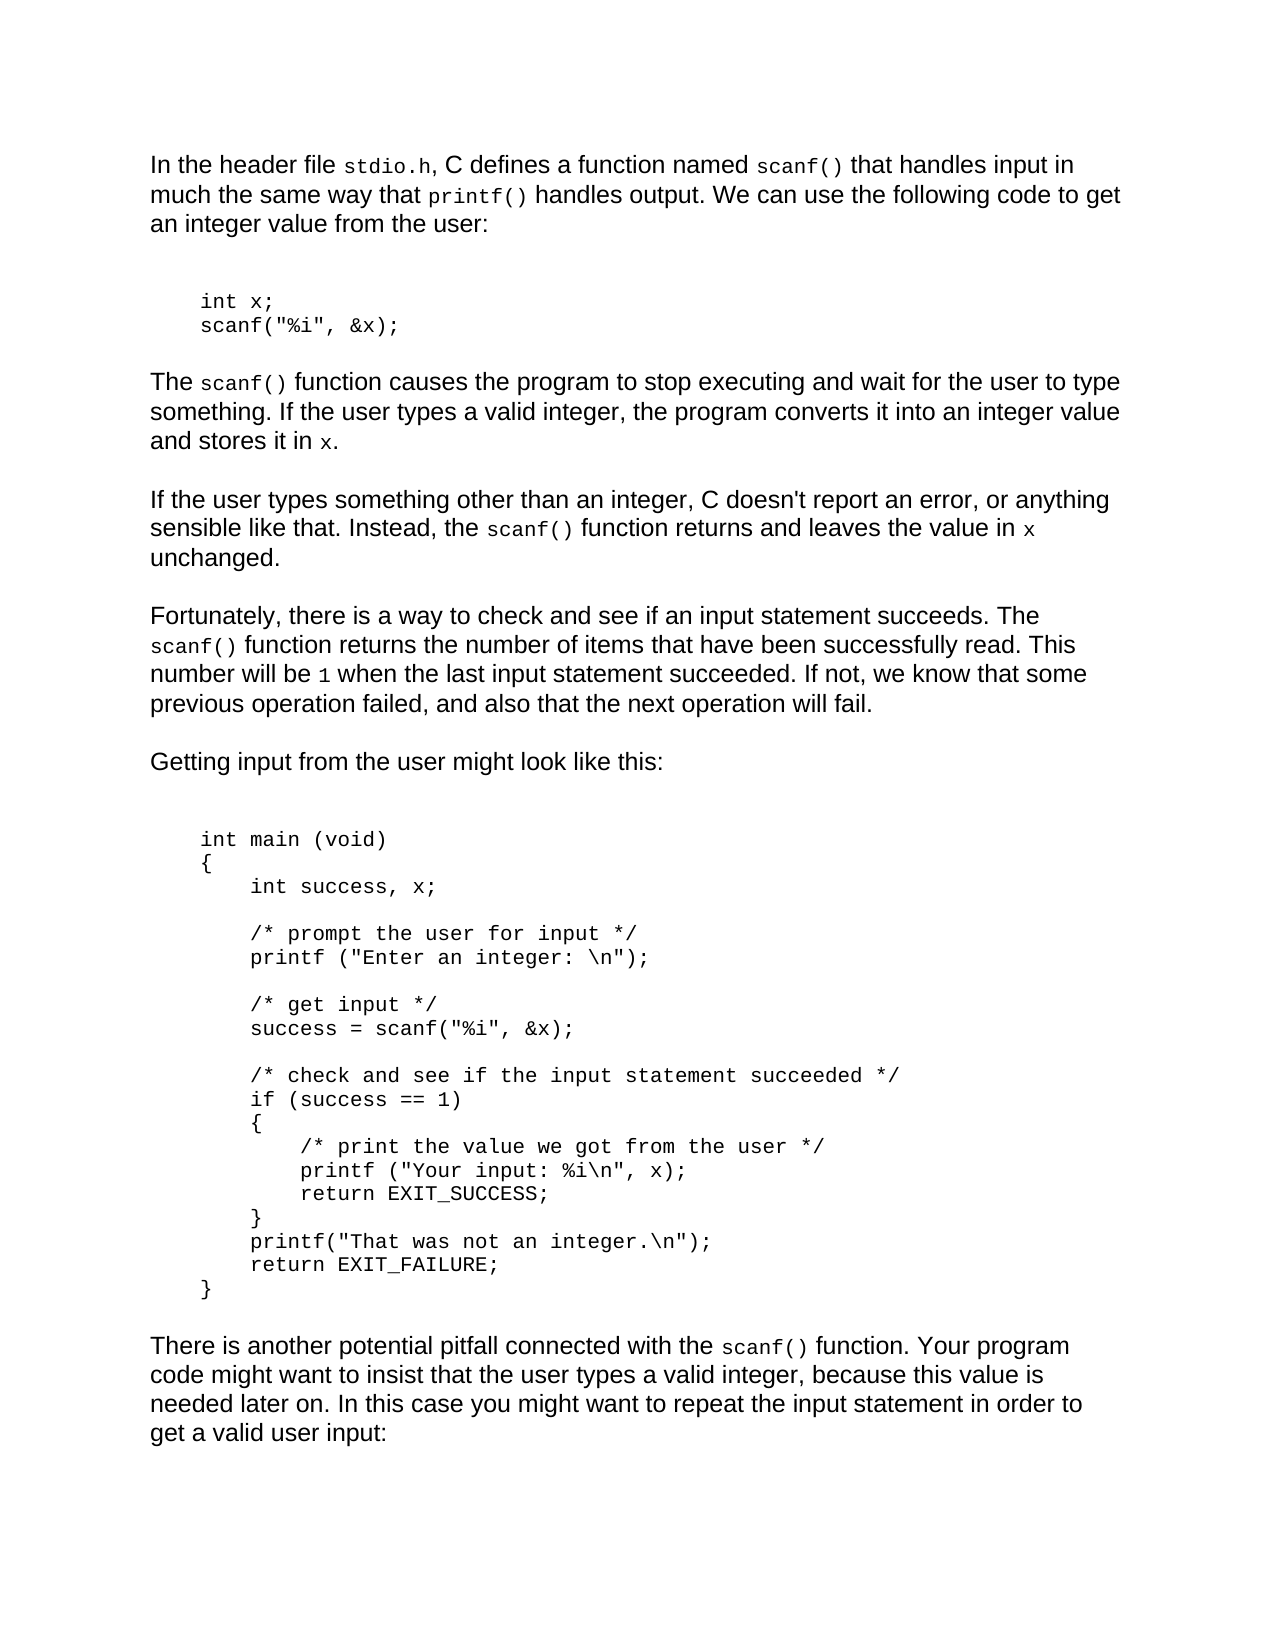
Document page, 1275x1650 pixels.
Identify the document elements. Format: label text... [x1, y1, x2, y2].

text Getting input from the user might look like this: [150, 747, 1125, 776]
text /* get input */ [150, 994, 1125, 1018]
text int success, x; [150, 876, 1125, 899]
text Fortunately, there is a way to check and see if an input statement succeeds. The scanf() function returns the number of items that have been successfully read. This number will be 1 when the last input statement succeeded. If not, we know that some previous operation failed, and also that the next operation will fail. [150, 601, 1125, 718]
text { [150, 1112, 1125, 1136]
text If the user types something other than an integer, C doesn't report an error, or anything sensible like that. Instead, the scanf() function returns and leaves the value in x unchanged. [150, 485, 1125, 572]
text /* prompt the user for input */ [150, 923, 1125, 947]
text int x; [150, 291, 1125, 314]
text return EXIT_SUCCESS; [150, 1183, 1125, 1207]
text printf ("Your input: %i\n", x); [150, 1160, 1125, 1183]
text printf ("Enter an integer: \n"); [150, 947, 1125, 971]
text } [150, 1207, 1125, 1231]
text success = scanf("%i", &x); [150, 1018, 1125, 1041]
text /* check and see if the input statement succeeded */ [150, 1065, 1125, 1089]
text The scanf() function causes the program to stop executing and wait for the user to type something. If the user types a valid integer, the program converts it into an integer value and stores it in x. [150, 367, 1125, 456]
text } [150, 1278, 1125, 1302]
text There is another potential pitfall connected with the scanf() function. Your program code might want to insist that the user types a valid integer, because this value is needed later on. In this case you might want to repeat the input statement in order to get a valid user input: [150, 1331, 1125, 1447]
text { [150, 852, 1125, 876]
text printf("That was not an integer.\n"); [150, 1231, 1125, 1254]
text scanf("%i", &x); [150, 314, 1125, 338]
text /* print the value we got from the user */ [150, 1136, 1125, 1160]
text int main (void) [150, 829, 1125, 852]
text if (success == 1) [150, 1089, 1125, 1112]
text In the header file stdio.h, C defines a function named scanf() that handles input in much the same way that printf() handles output. We can use the following code to get an integer value from the user: [150, 150, 1125, 238]
text return EXIT_FAILURE; [150, 1254, 1125, 1278]
